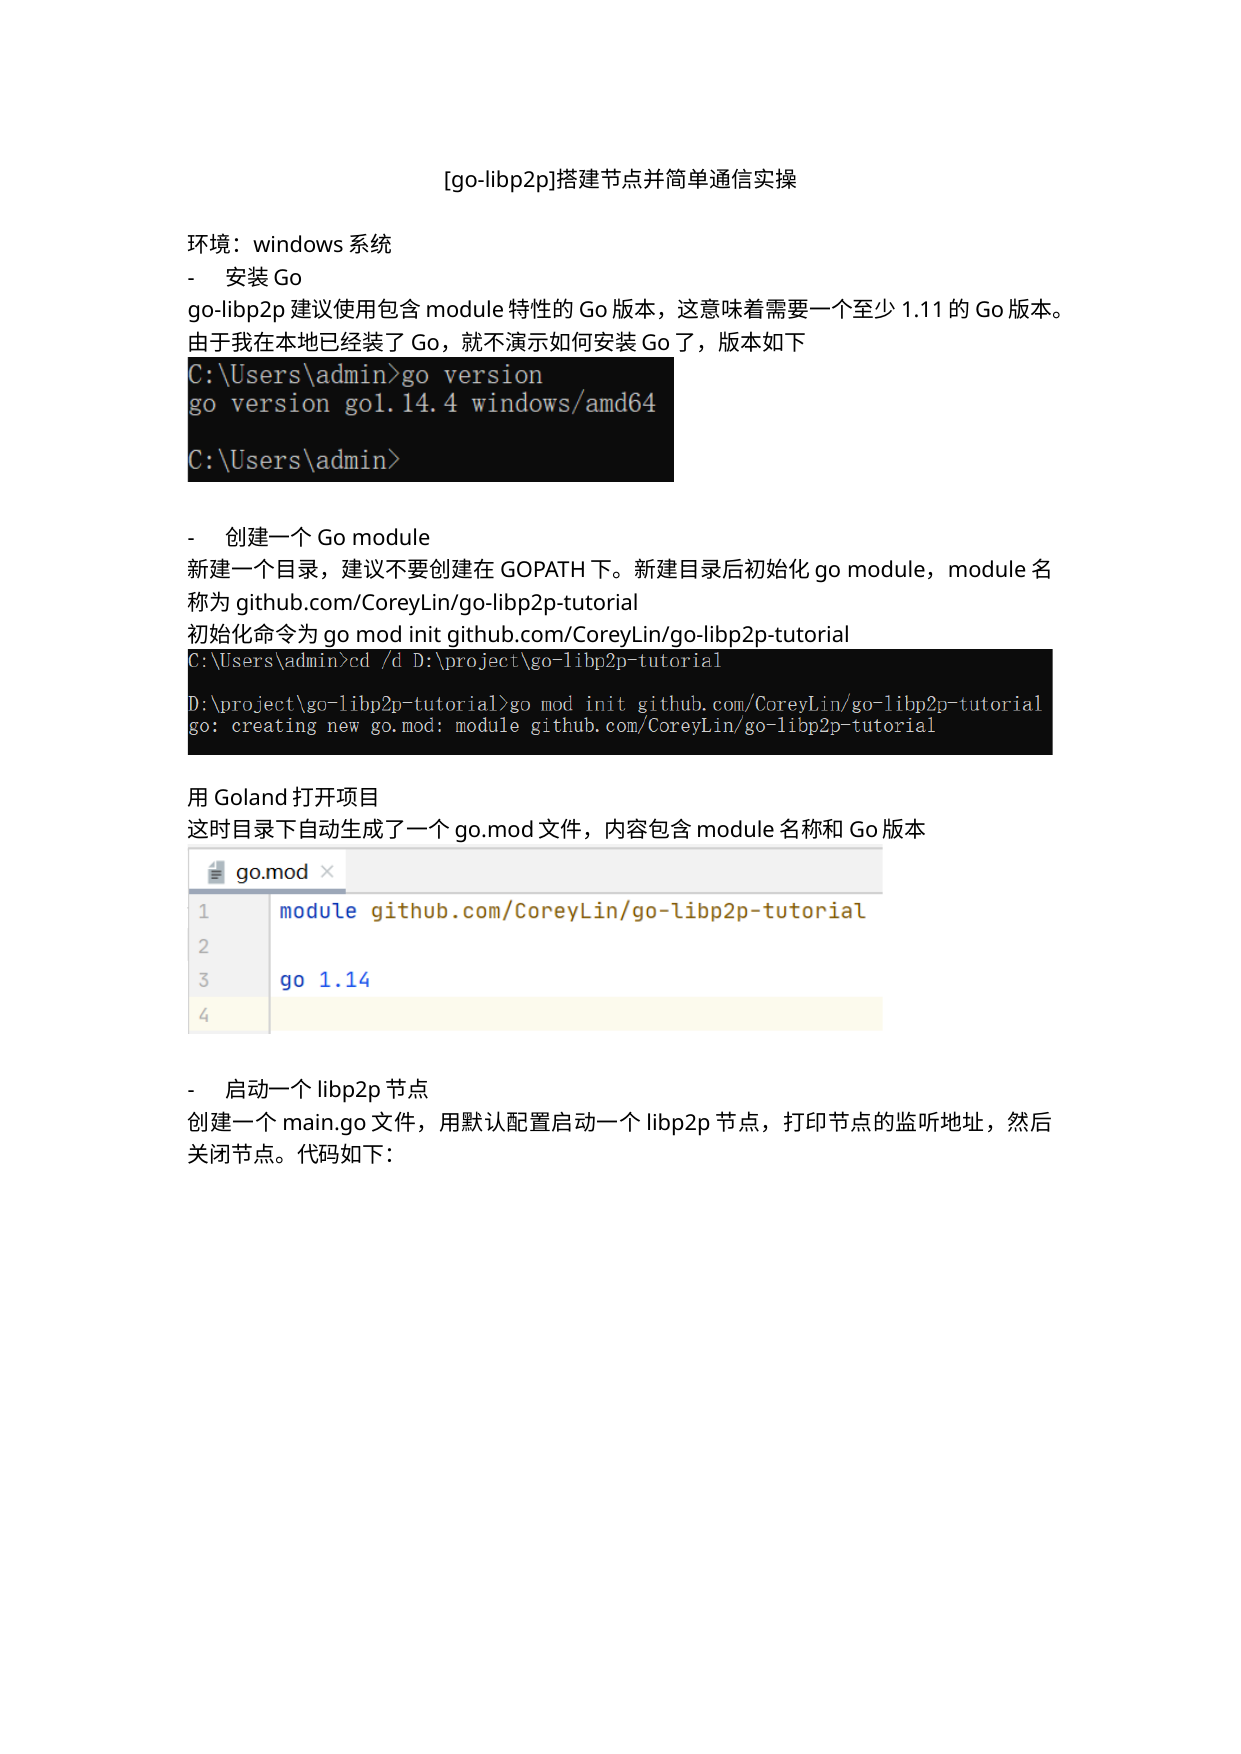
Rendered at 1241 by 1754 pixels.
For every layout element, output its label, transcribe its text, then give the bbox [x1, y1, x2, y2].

text 初始化命令为go mod init github.com/CoreyLin/go-libp2p-tutorial [187, 617, 1053, 649]
list 启动一个libp2p节点 [187, 1072, 1053, 1104]
text [go-libp2p]搭建节点并简单通信实操 [187, 162, 1053, 194]
list 安装Go [187, 259, 1053, 292]
text 新建一个目录，建议不要创建在GOPATH下。新建目录后初始化go module，module名称为github.com/CoreyLin/go-libp2p-tutorial [187, 552, 1053, 617]
text go-libp2p建议使用包含module特性的Go版本，这意味着需要一个至少1.11的Go版本。 [187, 292, 1053, 324]
text 环境：windows系统 [187, 227, 1053, 259]
list 创建一个Go module [187, 519, 1053, 552]
picture [187, 844, 883, 1034]
picture [187, 649, 1053, 755]
picture [187, 357, 674, 482]
text 由于我在本地已经装了Go，就不演示如何安装Go了，版本如下 [187, 324, 1053, 357]
text 创建一个main.go文件，用默认配置启动一个libp2p节点，打印节点的监听地址，然后关闭节点。代码如下： [187, 1104, 1053, 1169]
text 用Goland打开项目 [187, 779, 1053, 812]
text 这时目录下自动生成了一个go.mod文件，内容包含module名称和Go版本 [187, 812, 1053, 844]
